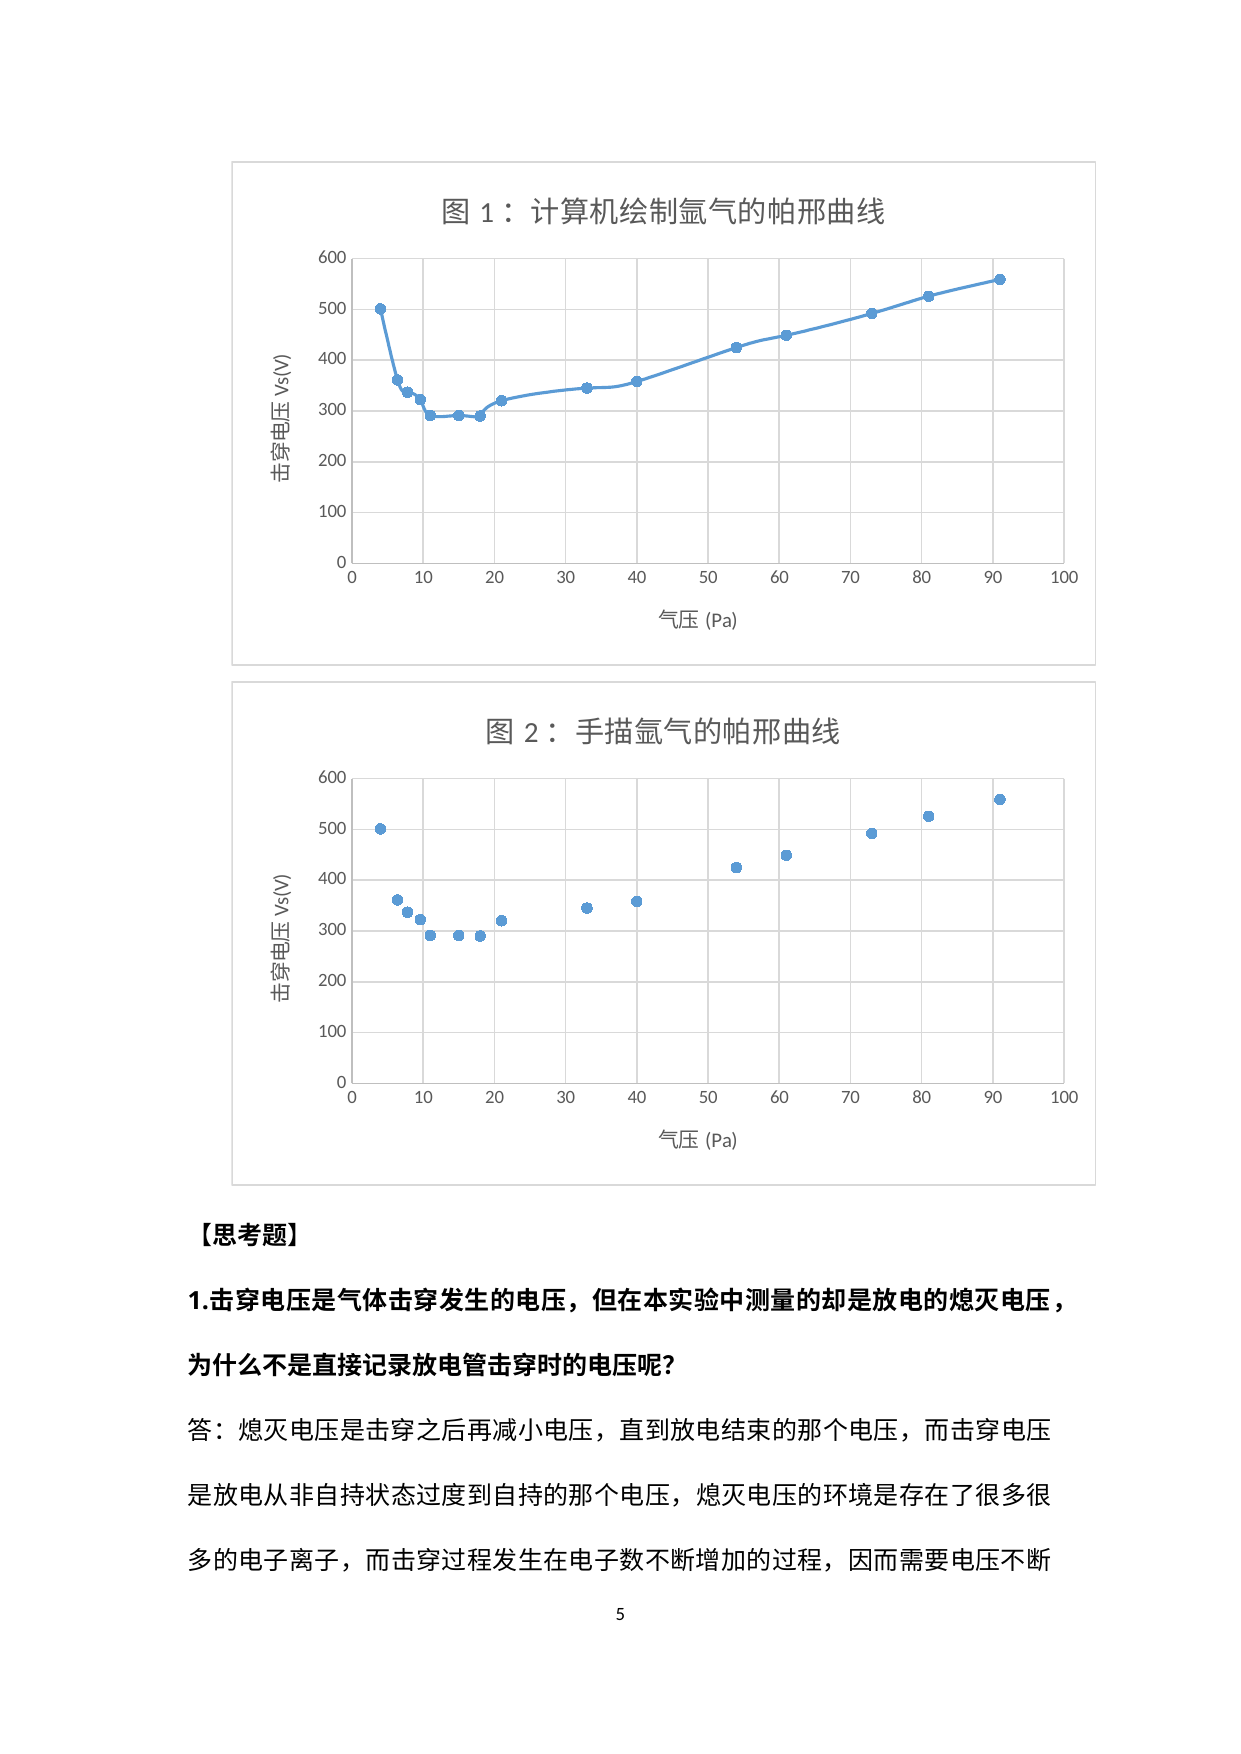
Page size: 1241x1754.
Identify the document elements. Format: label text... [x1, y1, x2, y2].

text 【思考题】 [187, 1201, 1053, 1266]
text 1.击穿电压是气体击穿发生的电压，但在本实验中测量的却是放电的熄灭电压，为什么不是直接记录放电管击穿时的电压呢？ [187, 1266, 1053, 1396]
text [187, 1396, 1053, 1591]
